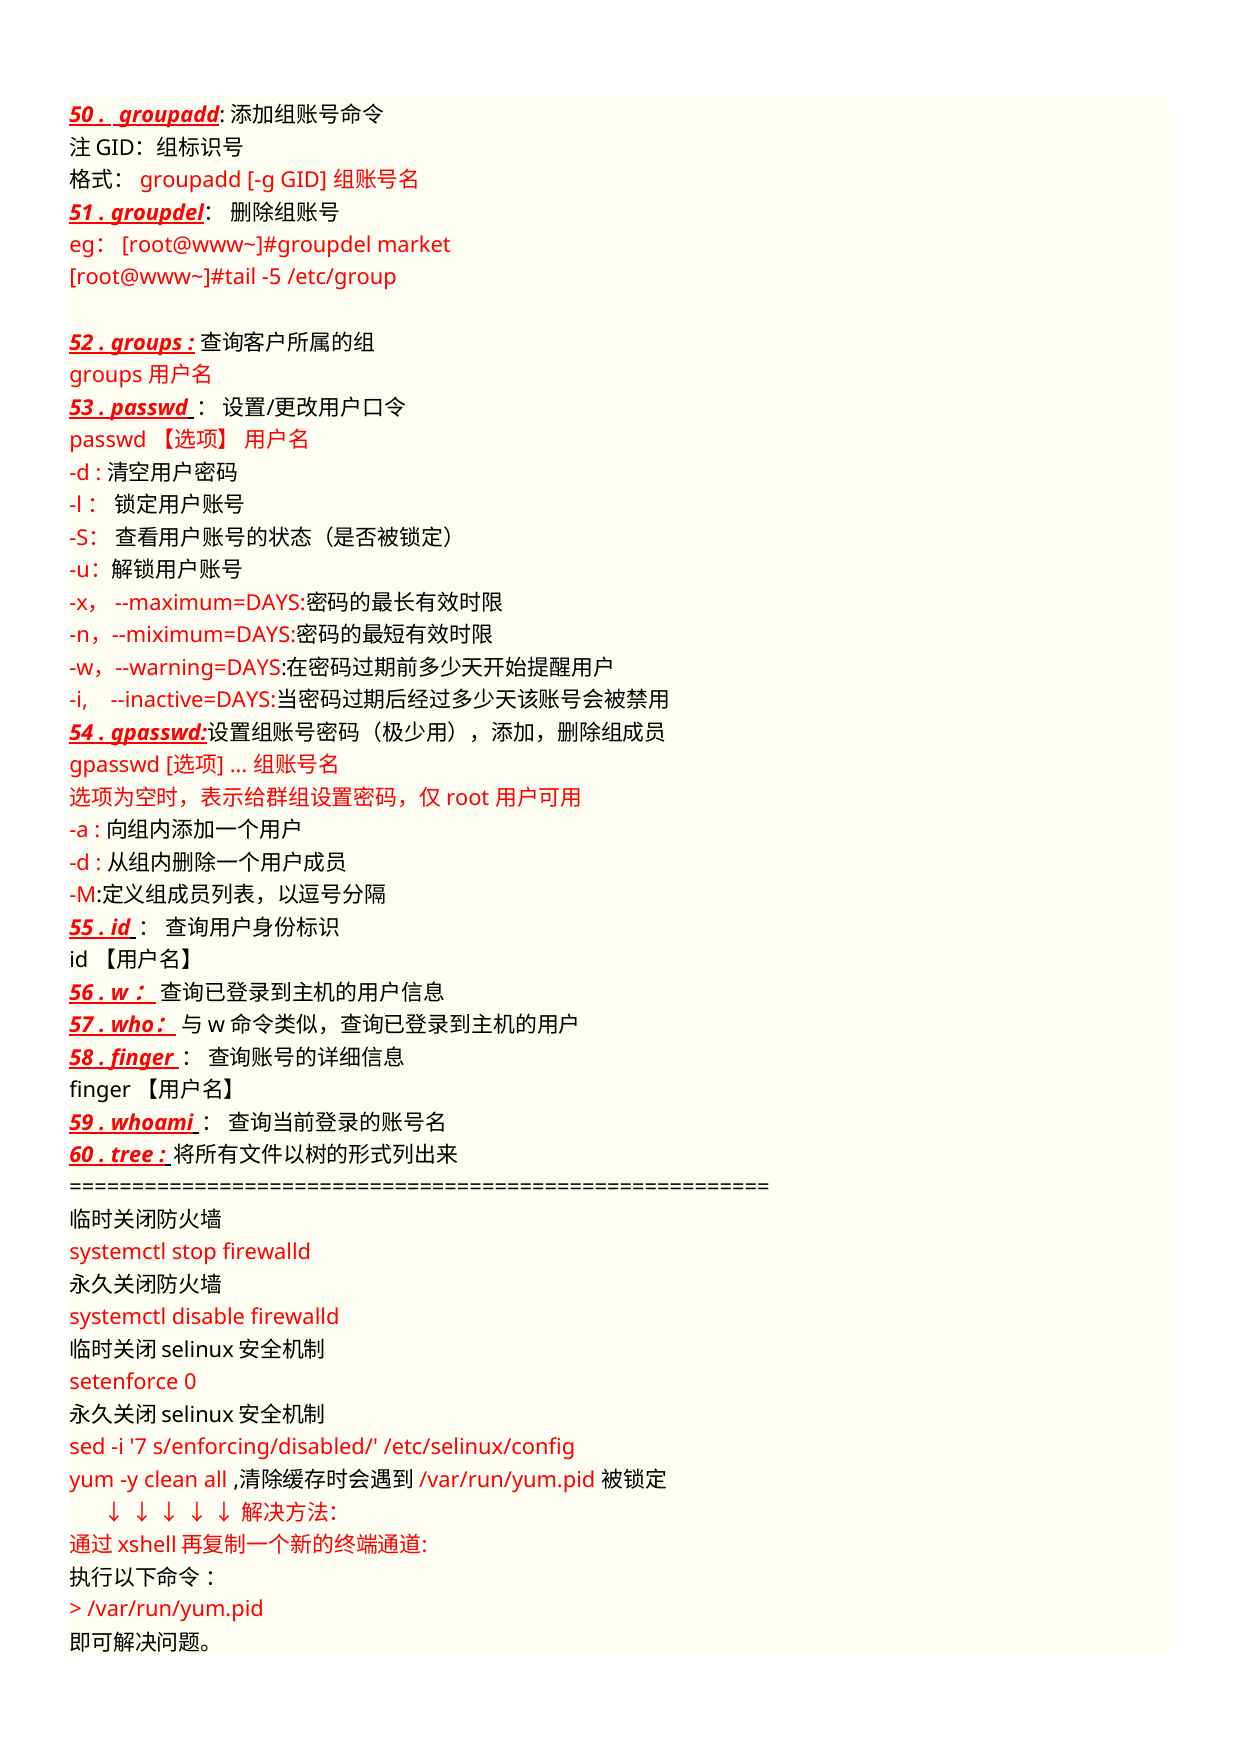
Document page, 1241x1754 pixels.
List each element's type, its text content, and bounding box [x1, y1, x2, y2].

text 59 . whoami ： 查询当前登录的账号名 [69, 1104, 1171, 1137]
text 选项为空时，表示给群组设置密码，仅 root 用户可用 [69, 779, 1171, 812]
text 即可解决问题。 [69, 1624, 1171, 1657]
text > /var/run/yum.pid [69, 1592, 1171, 1624]
text 临时关闭selinux安全机制 setenforce 0 永久关闭selinux安全机制 sed -i '7 s/enforcing/disabled/' /etc/selinux/config [69, 1332, 1171, 1462]
text 临时关闭防火墙 systemctl stop firewalld 永久关闭防火墙 systemctl disable firewalld [69, 1202, 1171, 1332]
text -d : 从组内删除一个用户成员 -M:定义组成员列表，以逗号分隔 [69, 844, 1171, 909]
text 执行以下命令 ： [69, 1559, 1171, 1592]
text 53 . passwd ： 设置/更改用户口令 passwd 【选项】 用户名 -d : 清空用户密码 -l ： 锁定用户账号 -S： 查看用户账号的状态（是否被锁定） -u：解锁用户账号 -x， --maximum=DAYS:密码的最长有效时限 -n，--miximum=DAYS:密码的最短有效时限 -w，--warning=DAYS:在密码过期前多少天开始提醒用户 -i, --inactive=DAYS:当密码过期后经过多少天该账号会被禁用 [69, 389, 1171, 714]
text 58 . finger ： 查询账号的详细信息 finger 【用户名】 [69, 1039, 1171, 1104]
text yum -y clean all ,清除缓存时会遇到 /var/run/yum.pid 被锁定 ↓ ↓ ↓ ↓ ↓ 解决方法： [69, 1462, 1171, 1527]
text -a : 向组内添加一个用户 [69, 812, 1171, 844]
text 57 . who： 与 w 命令类似，查询已登录到主机的用户 [69, 1007, 1171, 1039]
text 55 . id ： 查询用户身份标识 id 【用户名】 [69, 909, 1171, 974]
text 56 . w ： 查询已登录到主机的用户信息 [69, 974, 1171, 1007]
text 50 . groupadd: 添加组账号命令 注GID：组标识号 格式： groupadd [-g GID] 组账号名 [69, 97, 1171, 194]
text ======================================================== [69, 1169, 1171, 1202]
text 通过xshell再复制一个新的终端通道: [69, 1527, 1171, 1559]
text 60 . tree : 将所有文件以树的形式列出来 [69, 1137, 1171, 1169]
text 51 . groupdel： 删除组账号 eg： [root@www~]#groupdel market [root@www~]#tail -5 /etc/group 52 . groups : 查询客户所属的组 groups 用户名 [69, 194, 1171, 389]
text 54 . gpasswd:设置组账号密码（极少用），添加，删除组成员 gpasswd [选项] ... 组账号名 [69, 714, 1171, 779]
